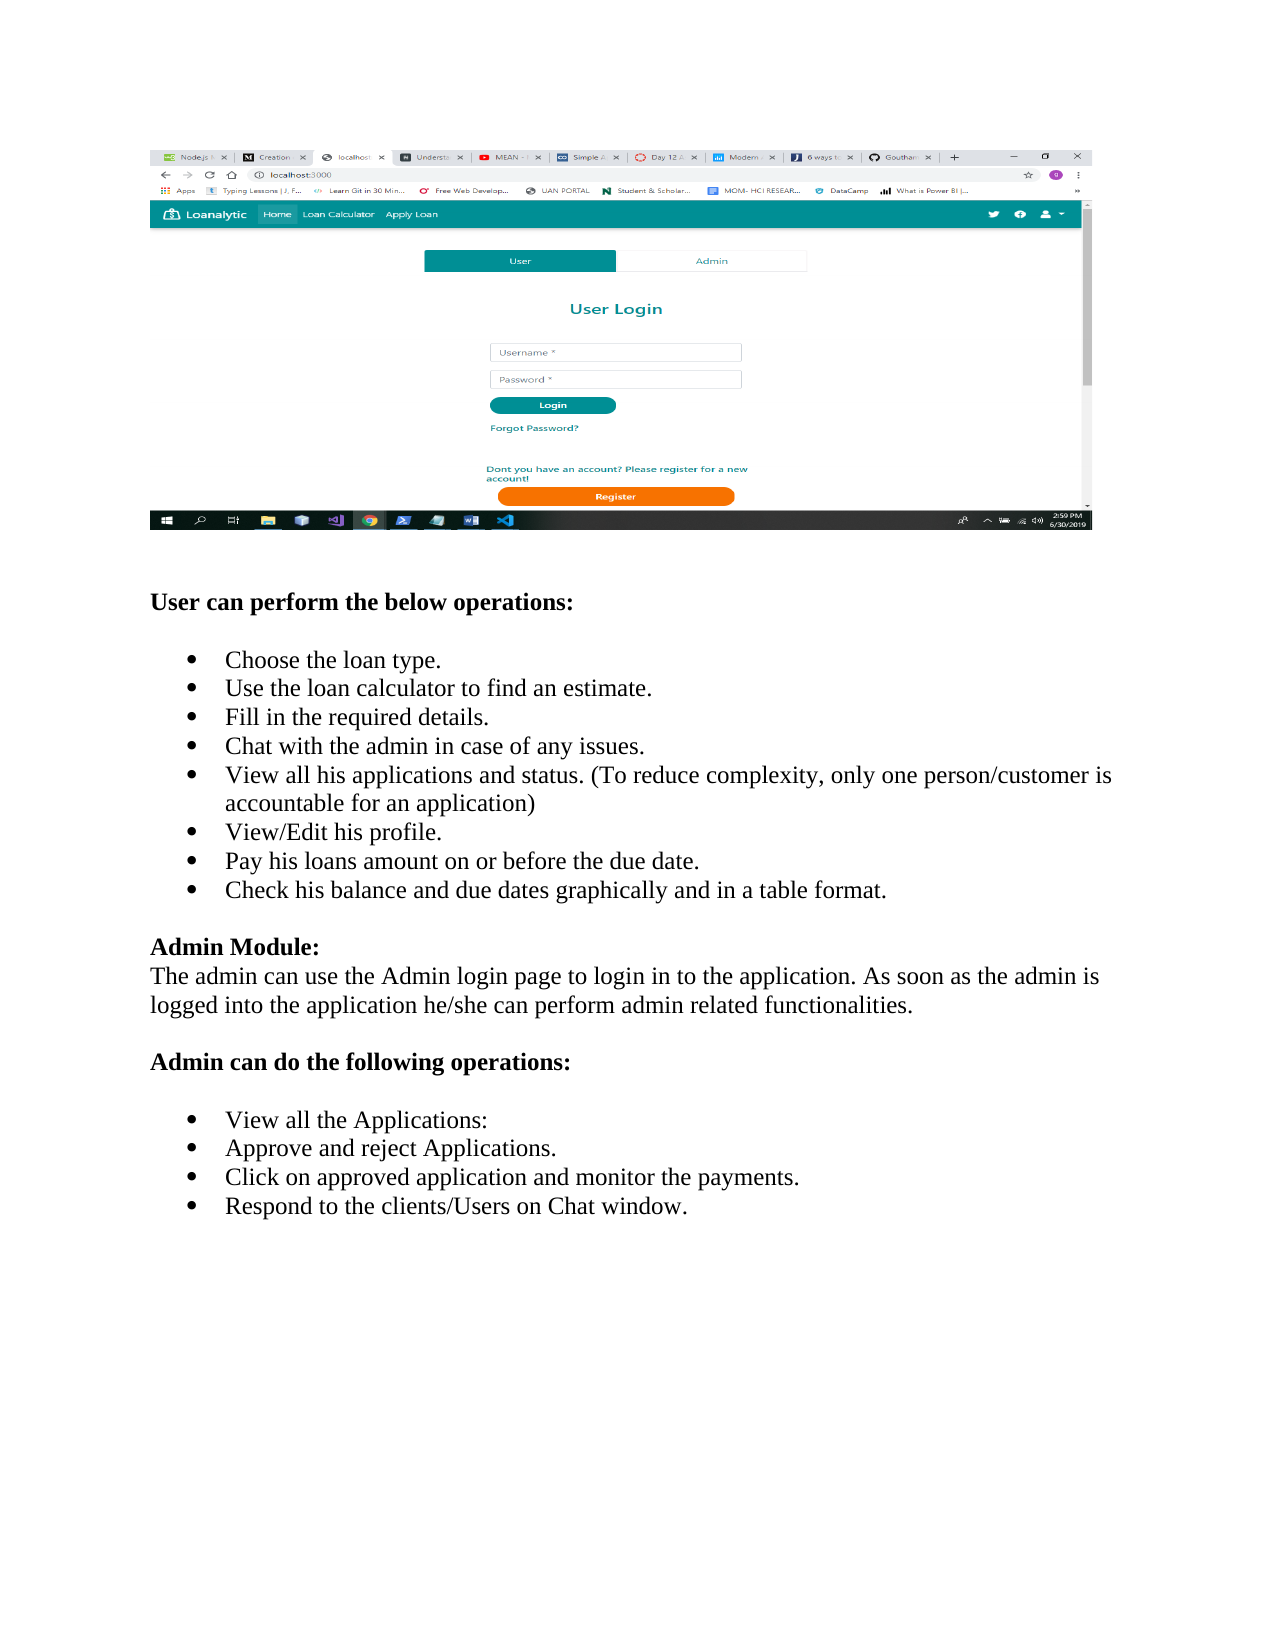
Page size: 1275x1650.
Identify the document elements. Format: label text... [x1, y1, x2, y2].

list Click on approved application and monitor the payments. [187, 1162, 1125, 1191]
list View all the Applications: [187, 1105, 1125, 1133]
list Fill in the required details. [187, 702, 1125, 731]
picture [150, 150, 1093, 530]
list Choose the loan type. [187, 645, 1125, 673]
list Pay his loans amount on or before the due date. [187, 846, 1125, 875]
text Admin can do the following operations: [150, 1047, 1125, 1076]
text The admin can use the Admin login page to login in to the application. As soon as the admin is logged into the application he/she can perform admin related functionalities. [150, 961, 1125, 1018]
list Approve and reject Applications. [187, 1133, 1125, 1162]
list Check his balance and due dates graphically and in a table format. [187, 875, 1125, 903]
list Use the loan calculator to find an estimate. [187, 673, 1125, 702]
list Respond to the clients/Users on Chat window. [187, 1191, 1125, 1220]
list Chat with the admin in case of any issues. [187, 731, 1125, 760]
text Admin Module: [150, 932, 1125, 961]
list View/Edit his profile. [187, 817, 1125, 846]
list View all his applications and status. (To reduce complexity, only one person/customer is accountable for an application) [187, 760, 1125, 817]
text User can perform the below operations: [150, 587, 1125, 616]
